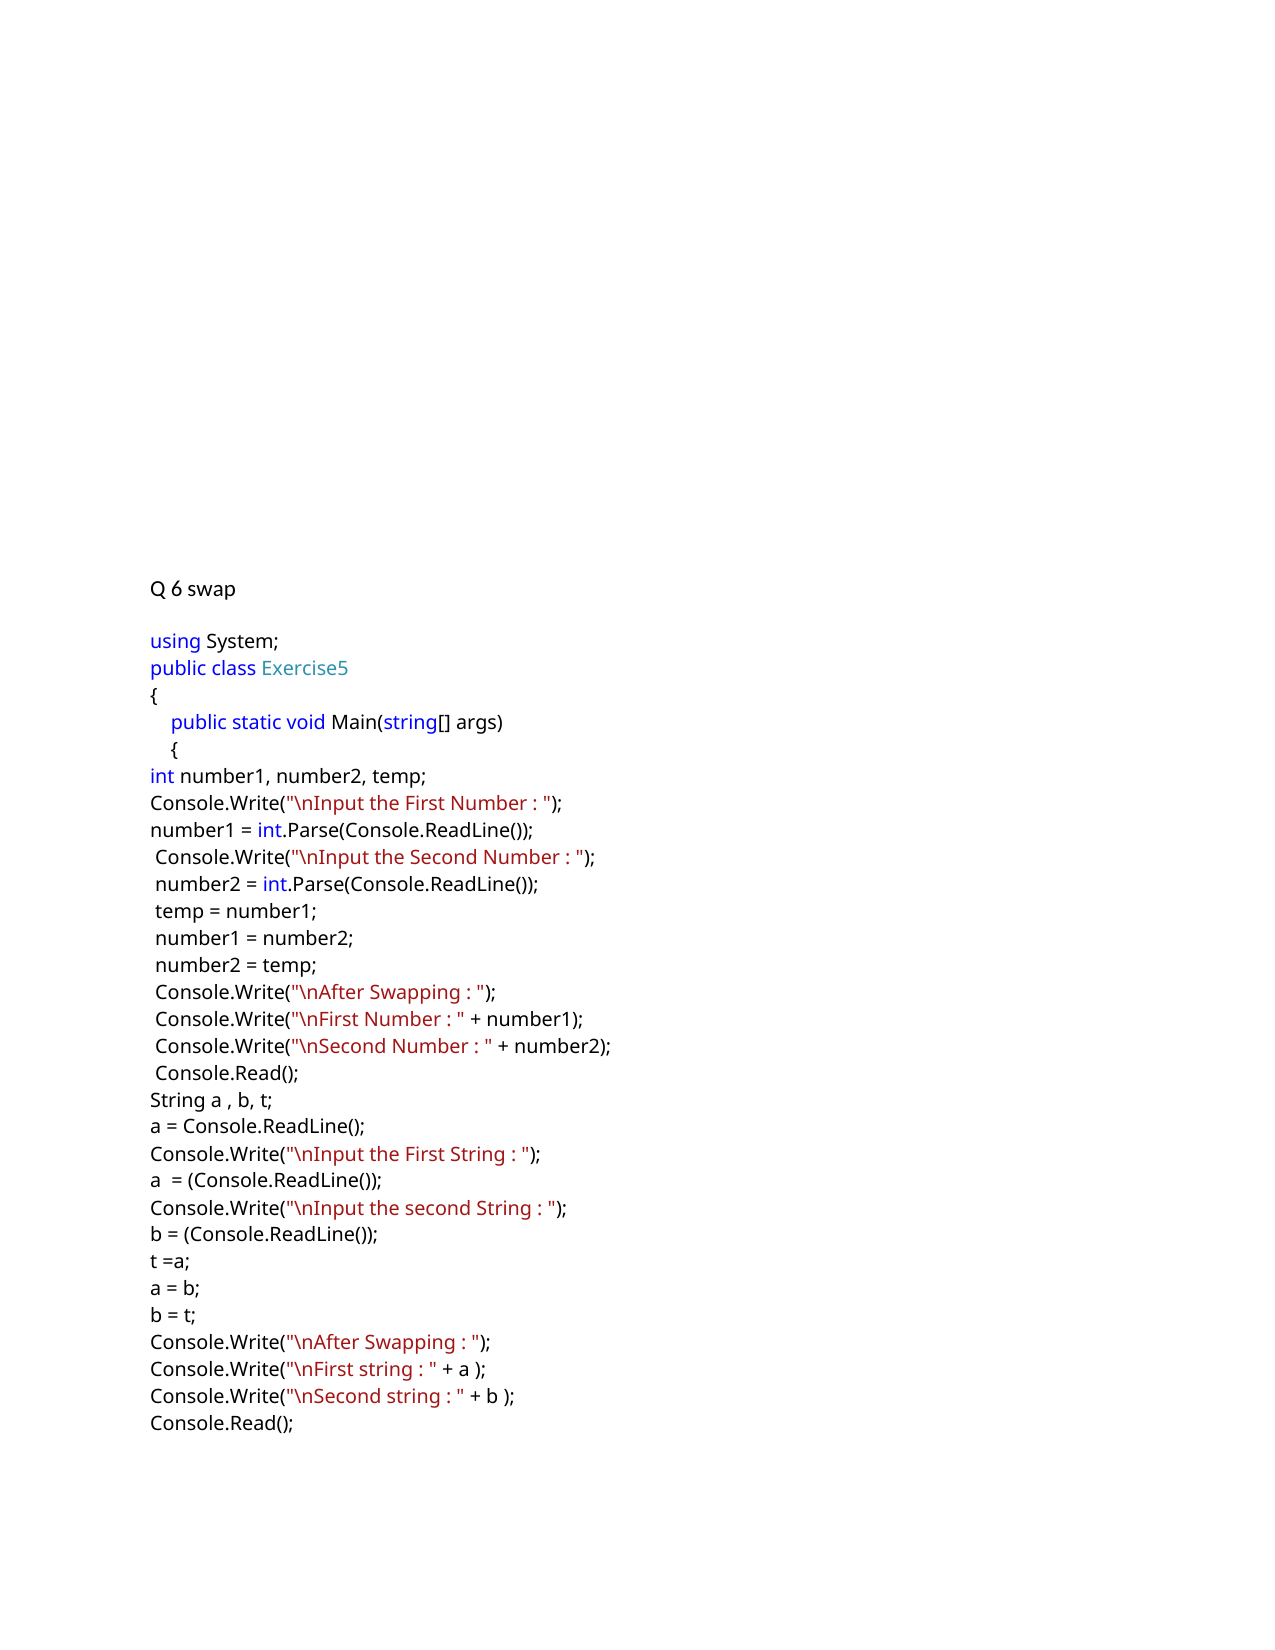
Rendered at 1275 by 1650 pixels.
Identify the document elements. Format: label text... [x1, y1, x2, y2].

text int number1, number2, temp; [150, 762, 1125, 789]
text Console.Write("\nAfter Swapping : "); [150, 978, 1125, 1005]
text number1 = number2; [150, 924, 1125, 951]
text Console.Read(); [150, 1409, 1125, 1437]
text Console.Write("\nSecond string : " + b ); [150, 1383, 1125, 1409]
text Console.Write("\nFirst string : " + a ); [150, 1356, 1125, 1383]
text { [150, 681, 1125, 708]
text Console.Read(); [150, 1059, 1125, 1086]
text a = Console.ReadLine(); [150, 1113, 1125, 1140]
text Console.Write("\nInput the First String : "); [150, 1140, 1125, 1167]
text number2 = int.Parse(Console.ReadLine()); [150, 870, 1125, 897]
text Console.Write("\nFirst Number : " + number1); [150, 1005, 1125, 1032]
text b = t; [150, 1302, 1125, 1329]
text Console.Write("\nInput the First Number : "); [150, 789, 1125, 816]
text a = b; [150, 1275, 1125, 1302]
text t =a; [150, 1248, 1125, 1275]
text String a , b, t; [150, 1086, 1125, 1113]
text using System; [150, 627, 1125, 654]
text number1 = int.Parse(Console.ReadLine()); [150, 816, 1125, 843]
text Q 6 swap [150, 574, 1125, 602]
text Console.Write("\nInput the Second Number : "); [150, 843, 1125, 870]
text Console.Write("\nInput the second String : "); [150, 1194, 1125, 1221]
text b = (Console.ReadLine()); [150, 1221, 1125, 1248]
text public static void Main(string[] args) [150, 708, 1125, 735]
text public class Exercise5 [150, 654, 1125, 681]
text { [150, 735, 1125, 762]
text number2 = temp; [150, 951, 1125, 978]
text Console.Write("\nSecond Number : " + number2); [150, 1032, 1125, 1059]
text a = (Console.ReadLine()); [150, 1167, 1125, 1194]
text Console.Write("\nAfter Swapping : "); [150, 1329, 1125, 1356]
text temp = number1; [150, 897, 1125, 924]
